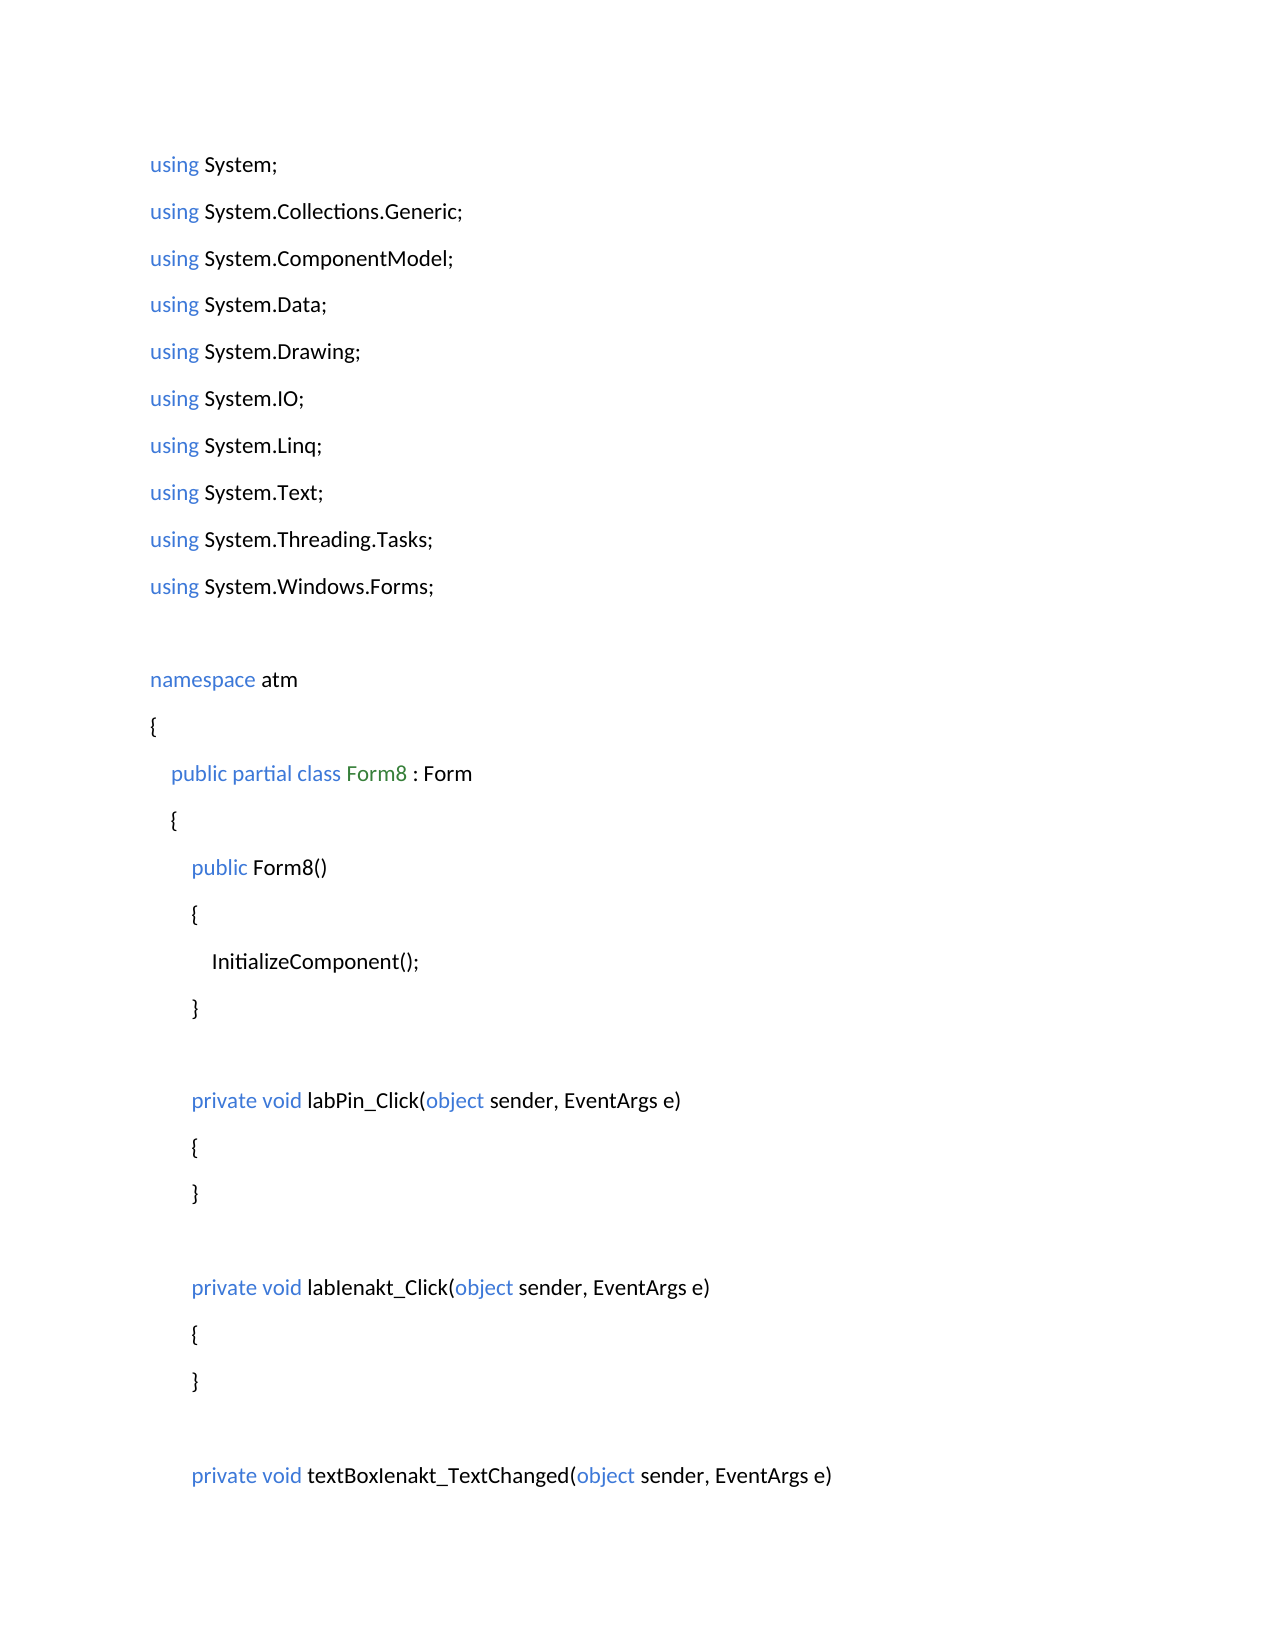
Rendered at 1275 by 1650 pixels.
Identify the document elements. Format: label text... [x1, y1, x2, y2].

text public Form8() [150, 853, 1125, 881]
text private void labIenakt_Click(object sender, EventArgs e) [150, 1273, 1125, 1301]
text using System.Data; [150, 291, 1125, 319]
text } [150, 994, 1125, 1022]
text { [150, 1320, 1125, 1348]
text using System; [150, 150, 1125, 178]
text using System.Windows.Forms; [150, 572, 1125, 600]
text namespace atm [150, 666, 1125, 694]
text using System.Threading.Tasks; [150, 525, 1125, 553]
text { [150, 900, 1125, 928]
text private void textBoxIenakt_TextChanged(object sender, EventArgs e) [150, 1461, 1125, 1489]
text using System.Linq; [150, 431, 1125, 459]
text { [150, 1133, 1125, 1161]
text } [150, 1179, 1125, 1207]
text InitializeComponent(); [150, 947, 1125, 975]
text using System.Drawing; [150, 337, 1125, 366]
text { [150, 806, 1125, 834]
text using System.Text; [150, 478, 1125, 506]
text using System.ComponentModel; [150, 244, 1125, 272]
text using System.Collections.Generic; [150, 197, 1125, 225]
text using System.IO; [150, 384, 1125, 412]
text private void labPin_Click(object sender, EventArgs e) [150, 1086, 1125, 1114]
text { [150, 712, 1125, 741]
text public partial class Form8 : Form [150, 759, 1125, 787]
text } [150, 1367, 1125, 1395]
